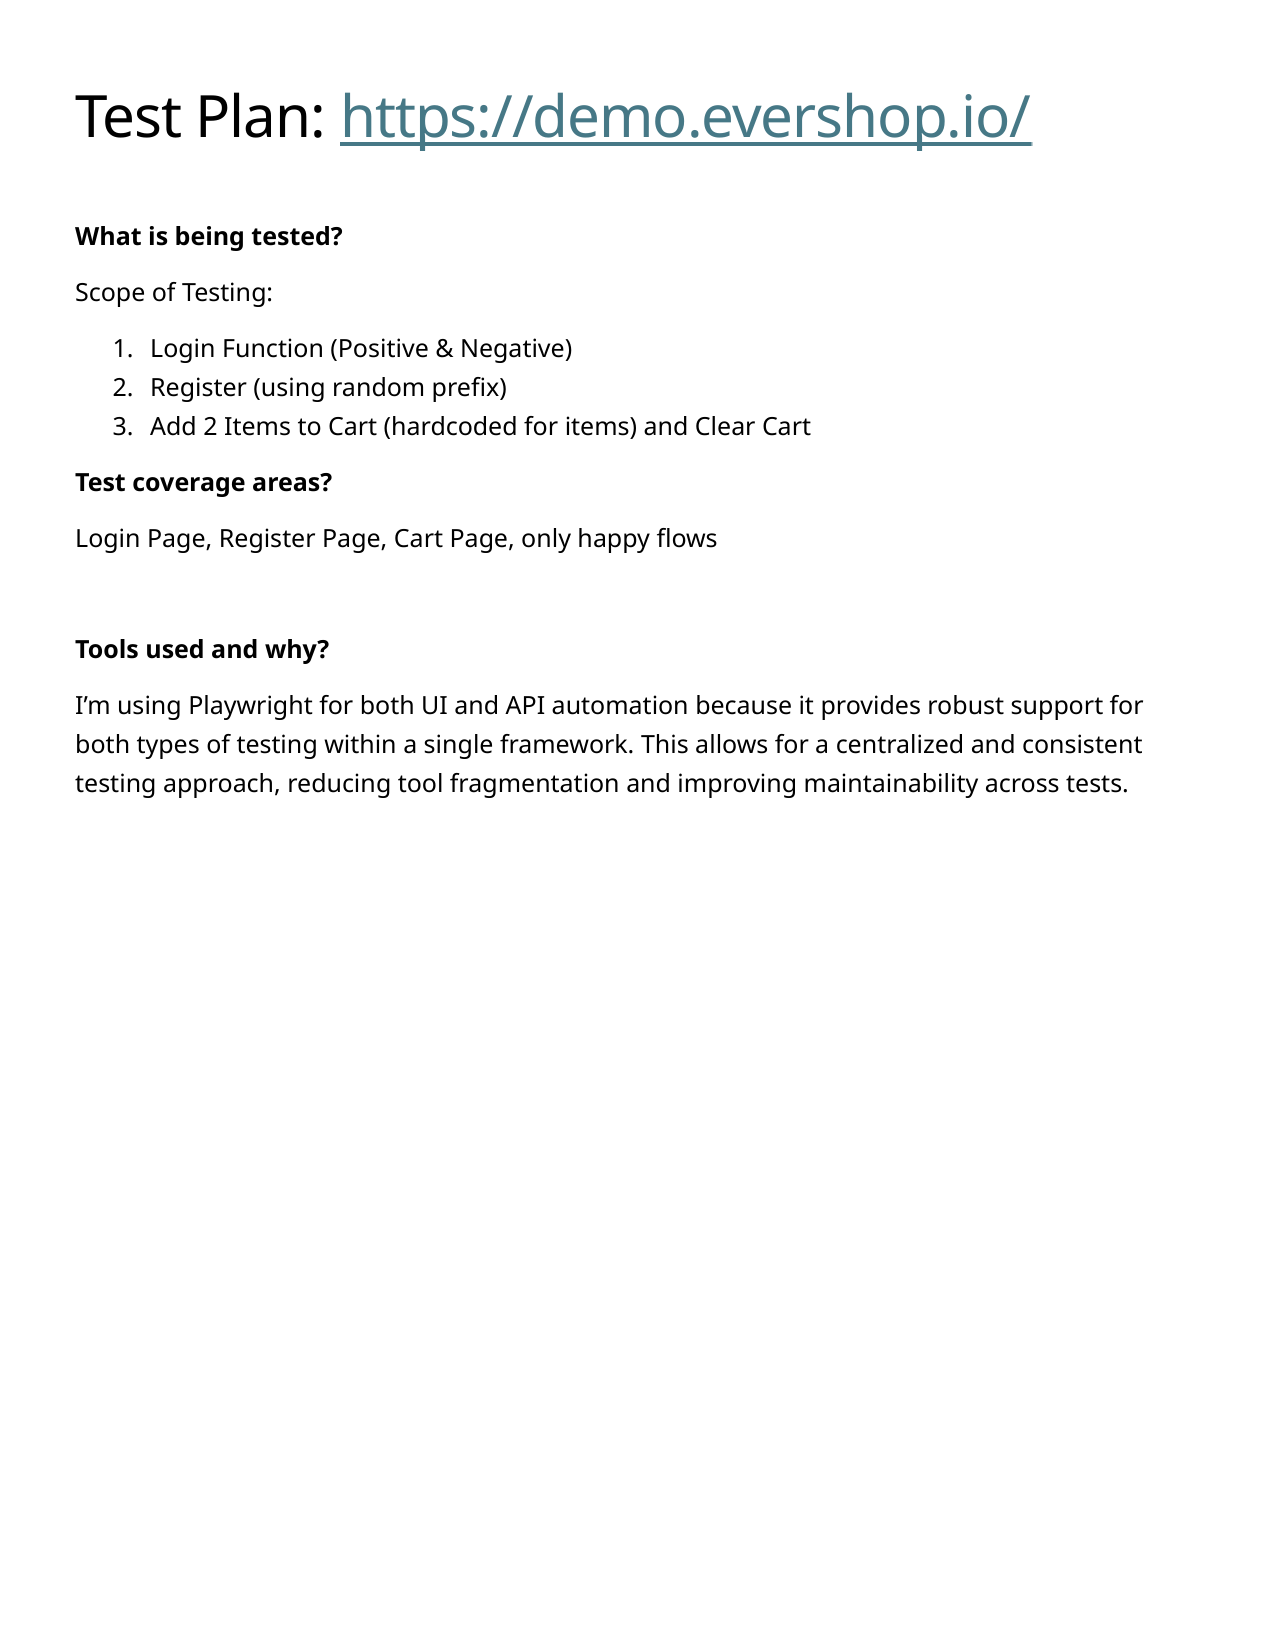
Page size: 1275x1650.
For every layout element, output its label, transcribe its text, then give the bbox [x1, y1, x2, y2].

list Register (using random prefix) [112, 369, 1200, 403]
text Tools used and why? [75, 632, 1200, 666]
text What is being tested? [75, 219, 1200, 253]
text I’m using Playwright for both UI and API automation because it provides robust support for both types of testing within a single framework. This allows for a centralized and consistent testing approach, reducing tool fragmentation and improving maintainability across tests. [75, 688, 1200, 800]
text Test coverage areas? [75, 464, 1200, 498]
title Test Plan: https://demo.evershop.io/ [75, 75, 1200, 154]
text Scope of Testing: [75, 274, 1200, 308]
list Login Function (Positive & Negative) [112, 330, 1200, 364]
text Login Page, Register Page, Cart Page, only happy flows [75, 520, 1200, 554]
list Add 2 Items to Cart (hardcoded for items) and Clear Cart [112, 409, 1200, 443]
